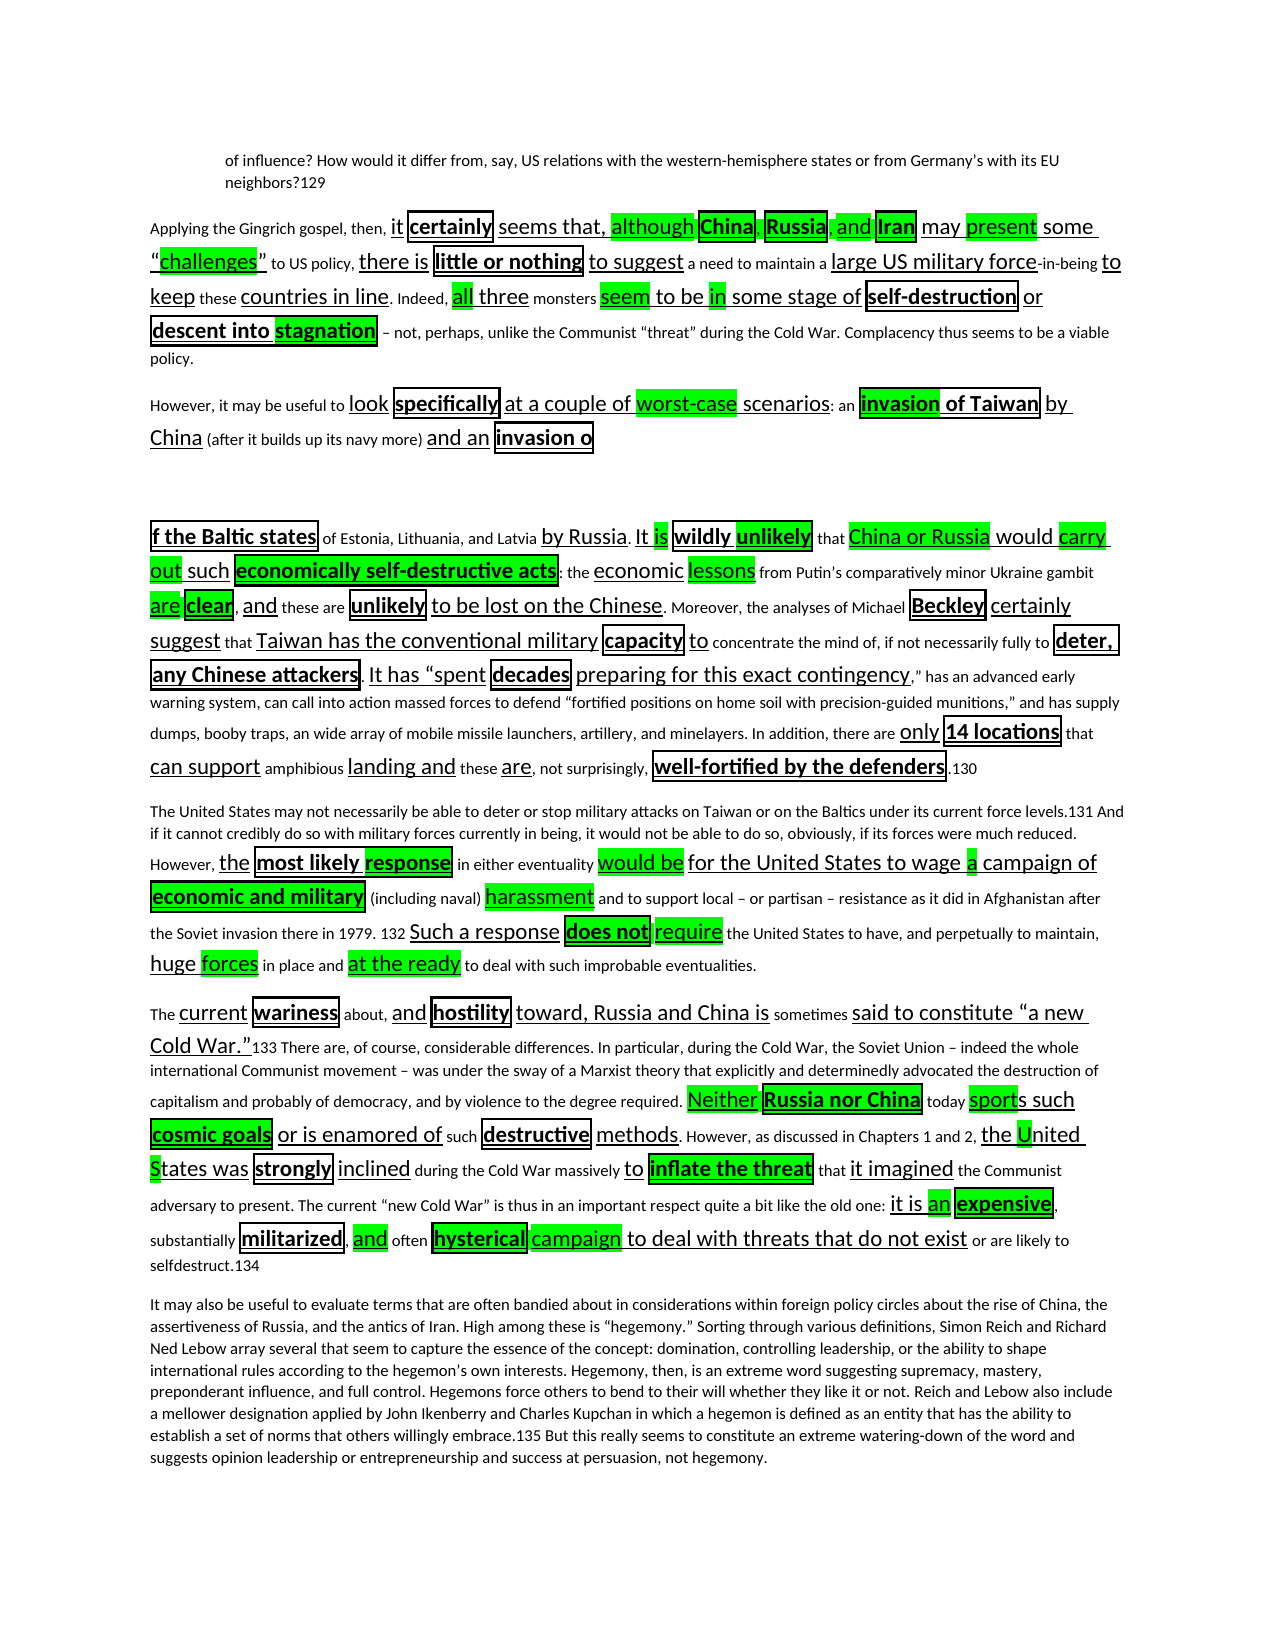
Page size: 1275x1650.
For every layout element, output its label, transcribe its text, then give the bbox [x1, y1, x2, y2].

text However, it may be useful to look specifically at a couple of worst-case scenarios: an invasion of Taiwan by China (after it builds up its navy more) and an invasion o [150, 387, 1125, 454]
text Applying the Gingrich gospel, then, it certainly seems that, although China, Russia, and Iran may present some “challenges” to US policy, there is little or nothing to suggest a need to maintain a large US military force-in-being to keep these countries in line. Indeed, all three monsters seem to be in some stage of self-destruction or descent into stagnation – not, perhaps, unlike the Communist “threat” during the Cold War. Complacency thus seems to be a viable policy. [150, 210, 1125, 368]
text The current wariness about, and hostility toward, Russia and China is sometimes said to constitute “a new Cold War.”133 There are, of course, considerable differences. In particular, during the Cold War, the Soviet Union – indeed the whole international Communist movement – was under the sway of a Marxist theory that explicitly and determinedly advocated the destruction of capitalism and probably of democracy, and by violence to the degree required. Neither Russia nor China today sports such cosmic goals or is enamored of such destructive methods. However, as discussed in Chapters 1 and 2, the United States was strongly inclined during the Cold War massively to inflate the threat that it imagined the Communist adversary to present. The current “new Cold War” is thus in an important respect quite a bit like the old one: it is an expensive, substantially militarized, and often hysterical campaign to deal with threats that do not exist or are likely to selfdestruct.134 [150, 996, 1125, 1276]
text The United States may not necessarily be able to deter or stop military attacks on Taiwan or on the Baltics under its current force levels.131 And if it cannot credibly do so with military forces currently in being, it would not be able to do so, obviously, if its forces were much reduced. However, the most likely response in either eventuality would be for the United States to wage a campaign of economic and military (including naval) harassment and to support local – or partisan – resistance as it did in Afghanistan after the Soviet invasion there in 1979. 132 Such a response does not require the United States to have, and perpetually to maintain, huge forces in place and at the ready to deal with such improbable eventualities. [150, 801, 1125, 977]
text f the Baltic states of Estonia, Lithuania, and Latvia by Russia. It is wildly unlikely that China or Russia would carry out such economically self-destructive acts: the economic lessons from Putin’s comparatively minor Ukraine gambit are clear, and these are unlikely to be lost on the Chinese. Moreover, the analyses of Michael Beckley certainly suggest that Taiwan has the conventional military capacity to concentrate the mind of, if not necessarily fully to deter, any Chinese attackers. It has “spent decades preparing for this exact contingency,” has an advanced early warning system, can call into action massed forces to defend “fortified positions on home soil with precision-guided munitions,” and has supply dumps, booby traps, an wide array of mobile missile launchers, artillery, and minelayers. In addition, there are only 14 locations that can support amphibious landing and these are, not surprisingly, well-fortified by the defenders.130 [150, 520, 1125, 782]
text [225, 150, 1125, 192]
text It may also be useful to evaluate terms that are often bandied about in considerations within foreign policy circles about the rise of China, the assertiveness of Russia, and the antics of Iran. High among these is “hegemony.” Sorting through various definitions, Simon Reich and Richard Ned Lebow array several that seem to capture the essence of the concept: domination, controlling leadership, or the ability to shape international rules according to the hegemon’s own interests. Hegemony, then, is an extreme word suggesting supremacy, mastery, preponderant influence, and full control. Hegemons force others to bend to their will whether they like it or not. Reich and Lebow also include a mellower designation applied by John Ikenberry and Charles Kupchan in which a hegemon is defined as an entity that has the ability to establish a set of norms that others willingly embrace.135 But this really seems to constitute an extreme watering-down of the word and suggests opinion leadership or entrepreneurship and success at persuasion, not hegemony. [150, 1294, 1125, 1468]
